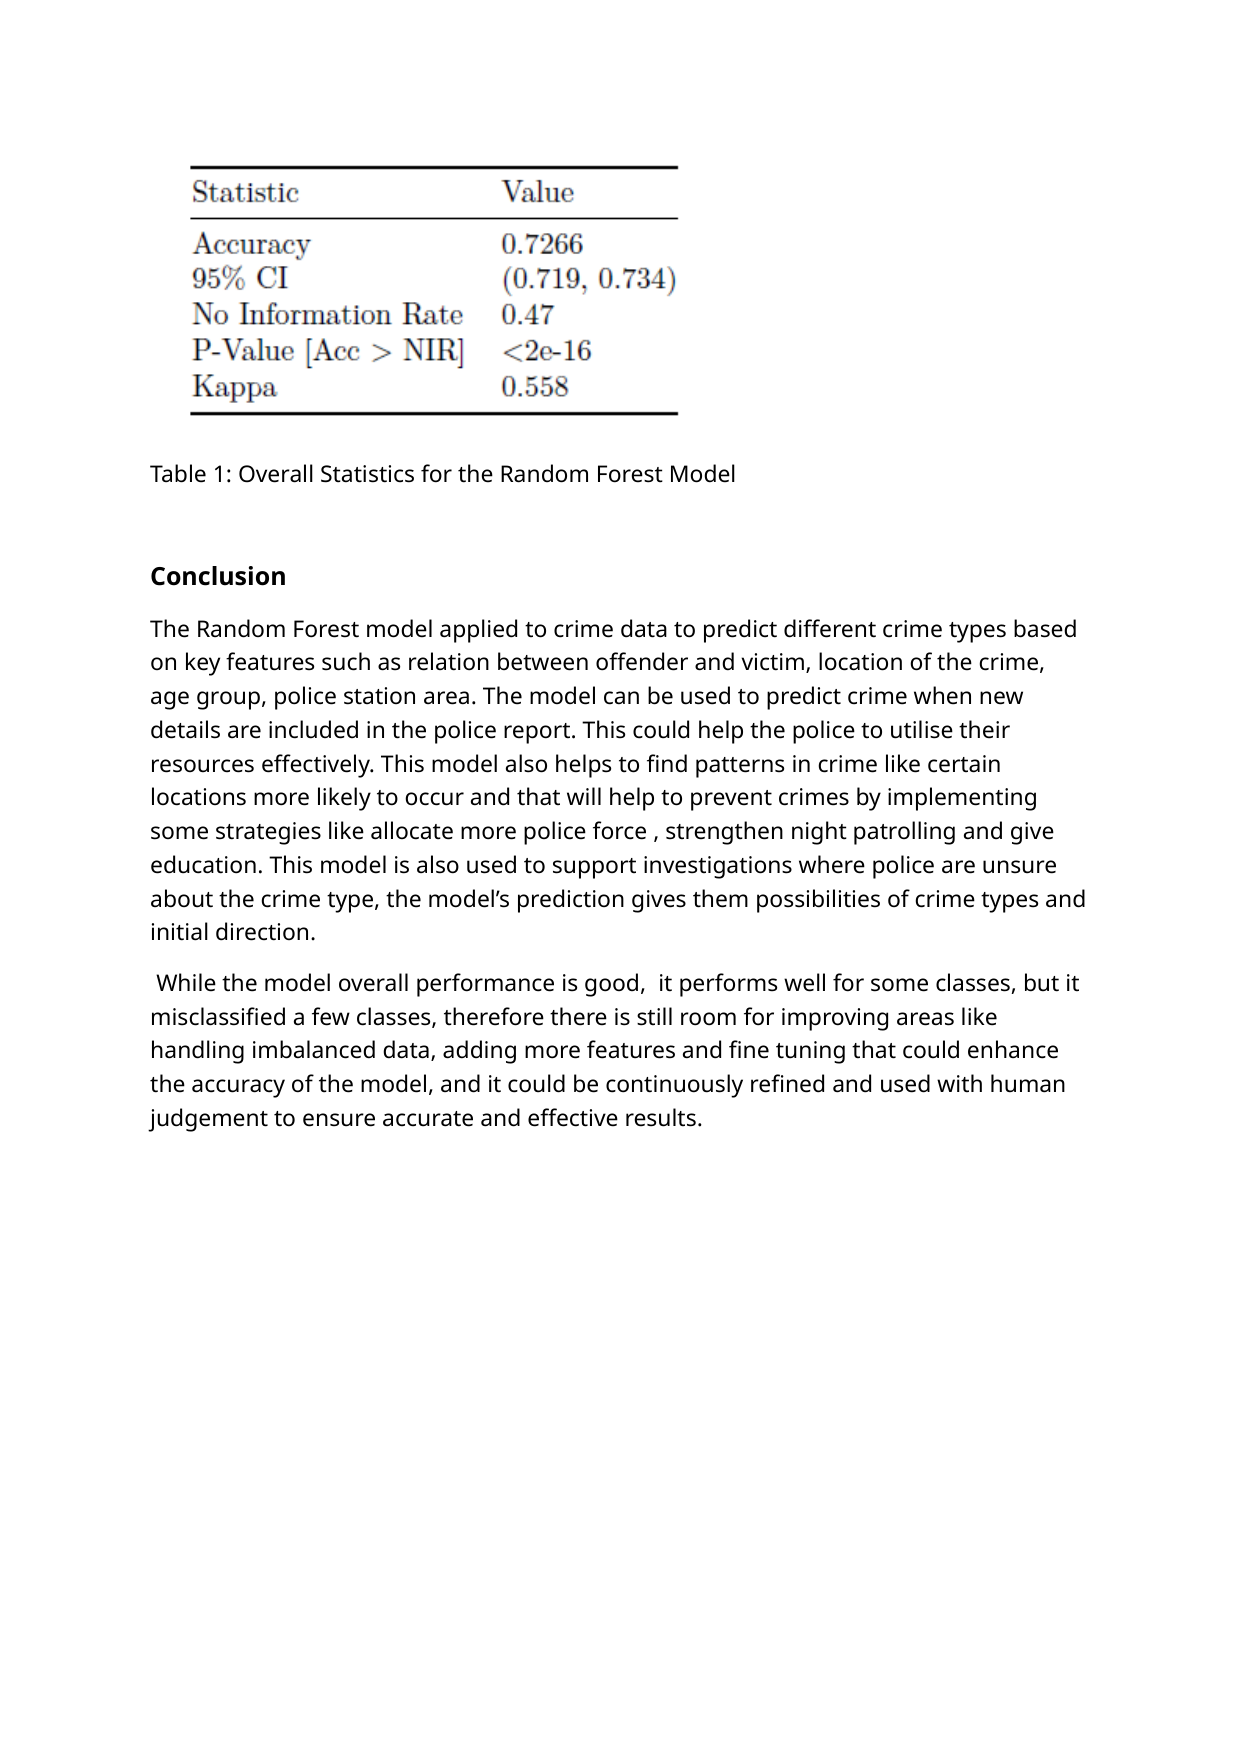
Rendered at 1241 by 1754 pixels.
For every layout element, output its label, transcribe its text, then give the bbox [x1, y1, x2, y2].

text The Random Forest model applied to crime data to predict different crime types based on key features such as relation between offender and victim, location of the crime, age group, police station area. The model can be used to predict crime when new details are included in the police report. This could help the police to utilise their resources effectively. This model also helps to find patterns in crime like certain locations more likely to occur and that will help to prevent crimes by implementing some strategies like allocate more police force , strengthen night patrolling and give education. This model is also used to support investigations where police are unsure about the crime type, the model’s prediction gives them possibilities of crime types and initial direction. [150, 612, 1090, 947]
text Table 1: Overall Statistics for the Random Forest Model [150, 458, 1090, 489]
text While the model overall performance is good, it performs well for some classes, but it misclassified a few classes, therefore there is still room for improving areas like handling imbalanced data, adding more features and fine tuning that could enhance the accuracy of the model, and it could be continuously refined and used with human judgement to ensure accurate and effective results. [150, 967, 1090, 1133]
text Conclusion [150, 559, 1090, 593]
picture [150, 150, 708, 439]
